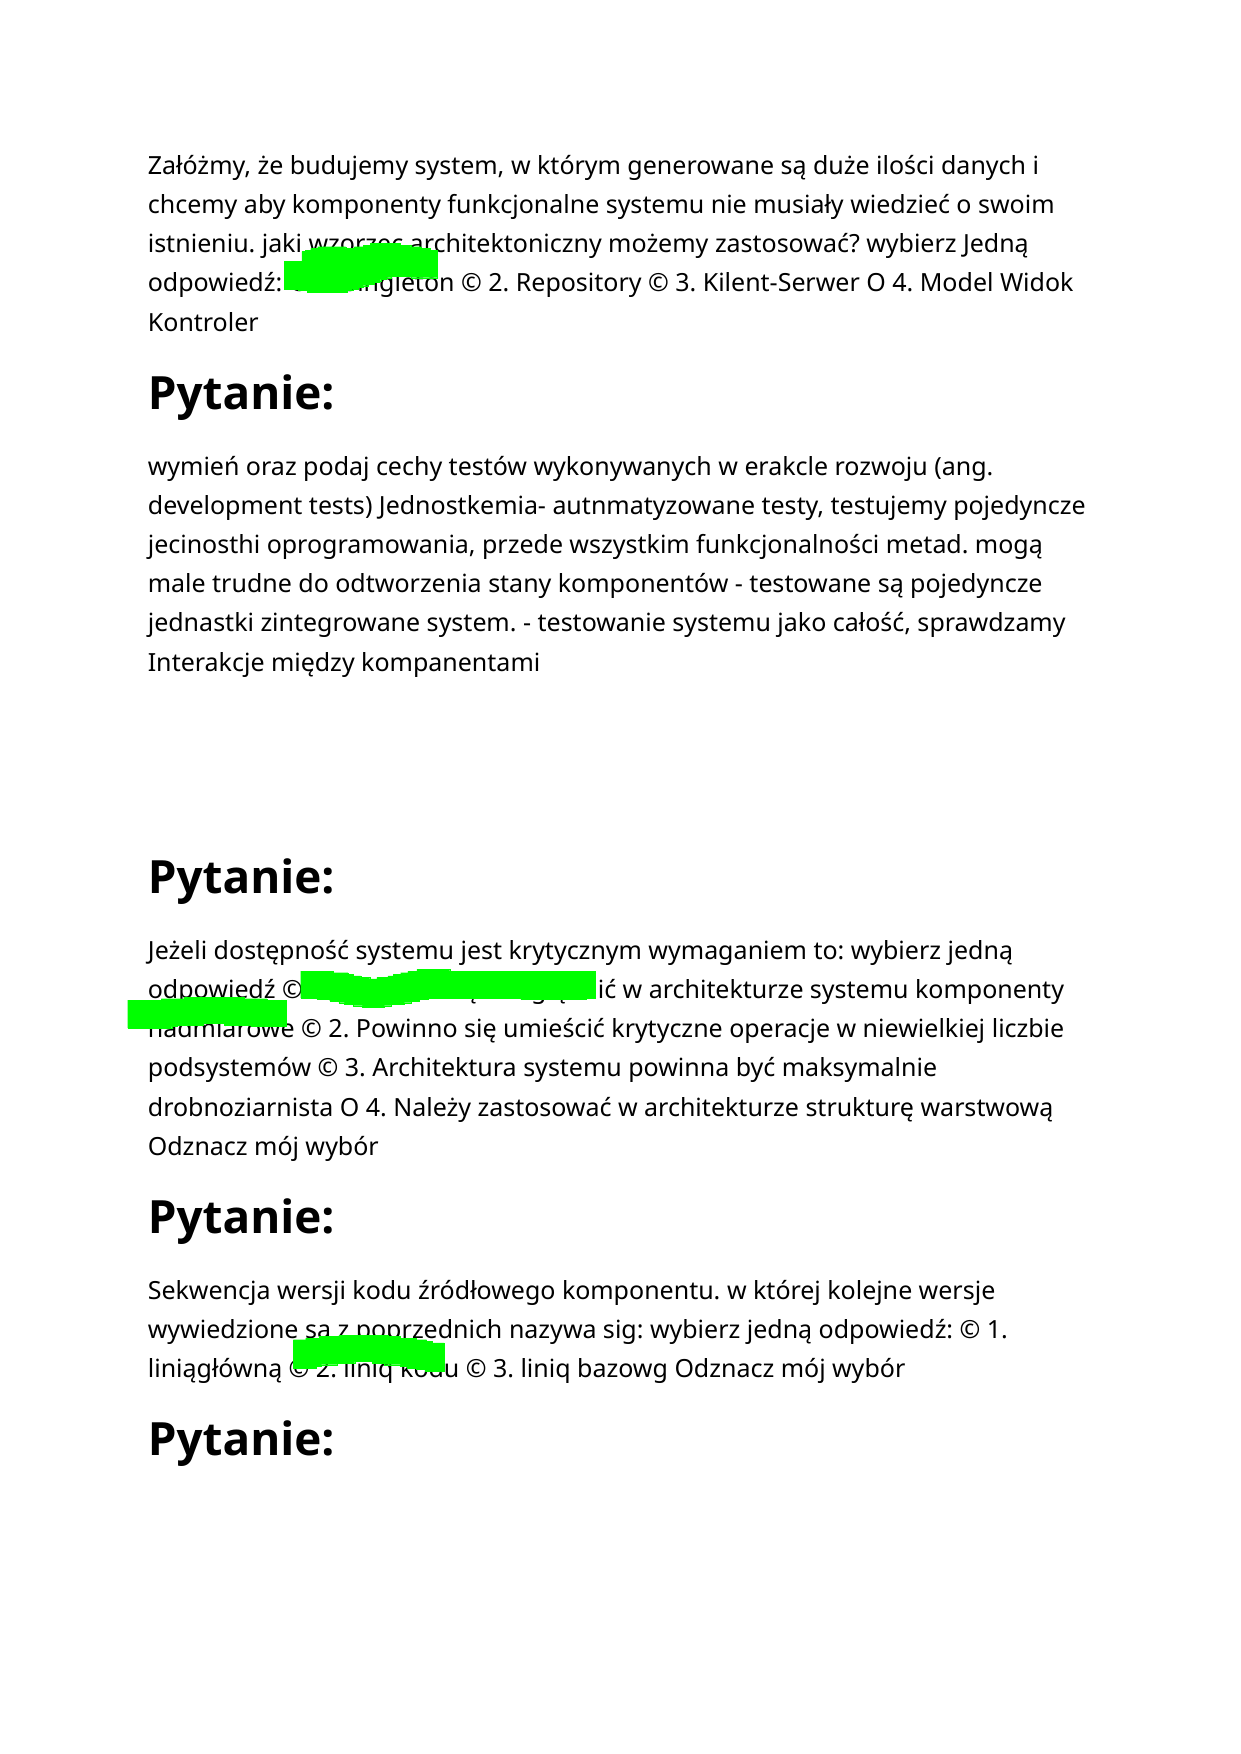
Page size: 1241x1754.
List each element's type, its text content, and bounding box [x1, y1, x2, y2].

text Pytanie: [148, 1184, 1093, 1247]
text Pytanie: [148, 1407, 1093, 1469]
text wymień oraz podaj cechy testów wykonywanych w erakcle rozwoju (ang. development tests) Jednostkemia- autnmatyzowane testy, testujemy pojedyncze jecinosthi oprogramowania, przede wszystkim funkcjonalności metad. mogą male trudne do odtworzenia stany komponentów - testowane są pojedyncze jednastki zintegrowane system. - testowanie systemu jako całość, sprawdzamy Interakcje między kompanentami [148, 448, 1093, 678]
text Pytanie: [148, 844, 1093, 907]
text Załóżmy, że budujemy system, w którym generowane są duże ilości danych i chcemy aby komponenty funkcjonalne systemu nie musiały wiedzieć o swoim istnieniu. jaki wzorzec architektoniczny możemy zastosować? wybierz Jedną odpowiedź: © 1. Singleton © 2. Repository © 3. Kilent-Serwer O 4. Model Widok Kontroler [148, 148, 1093, 338]
text Jeżeli dostępność systemu jest krytycznym wymaganiem to: wybierz jedną odpowiedź © 1. Powinno się uwzględnić w architekturze systemu komponenty nadmiarowe © 2. Powinno się umieścić krytyczne operacje w niewielkiej liczbie podsystemów © 3. Architektura systemu powinna być maksymalnie drobnoziarnista O 4. Należy zastosować w architekturze strukturę warstwową Odznacz mój wybór [148, 933, 1093, 1162]
text Sekwencja wersji kodu źródłowego komponentu. w której kolejne wersje wywiedzione są z poprzednich nazywa sig: wybierz jedną odpowiedź: © 1. liniągłówną © 2. liniq kodu © 3. liniq bazowg Odznacz mój wybór [148, 1273, 1093, 1385]
text Pytanie: [148, 360, 1093, 422]
